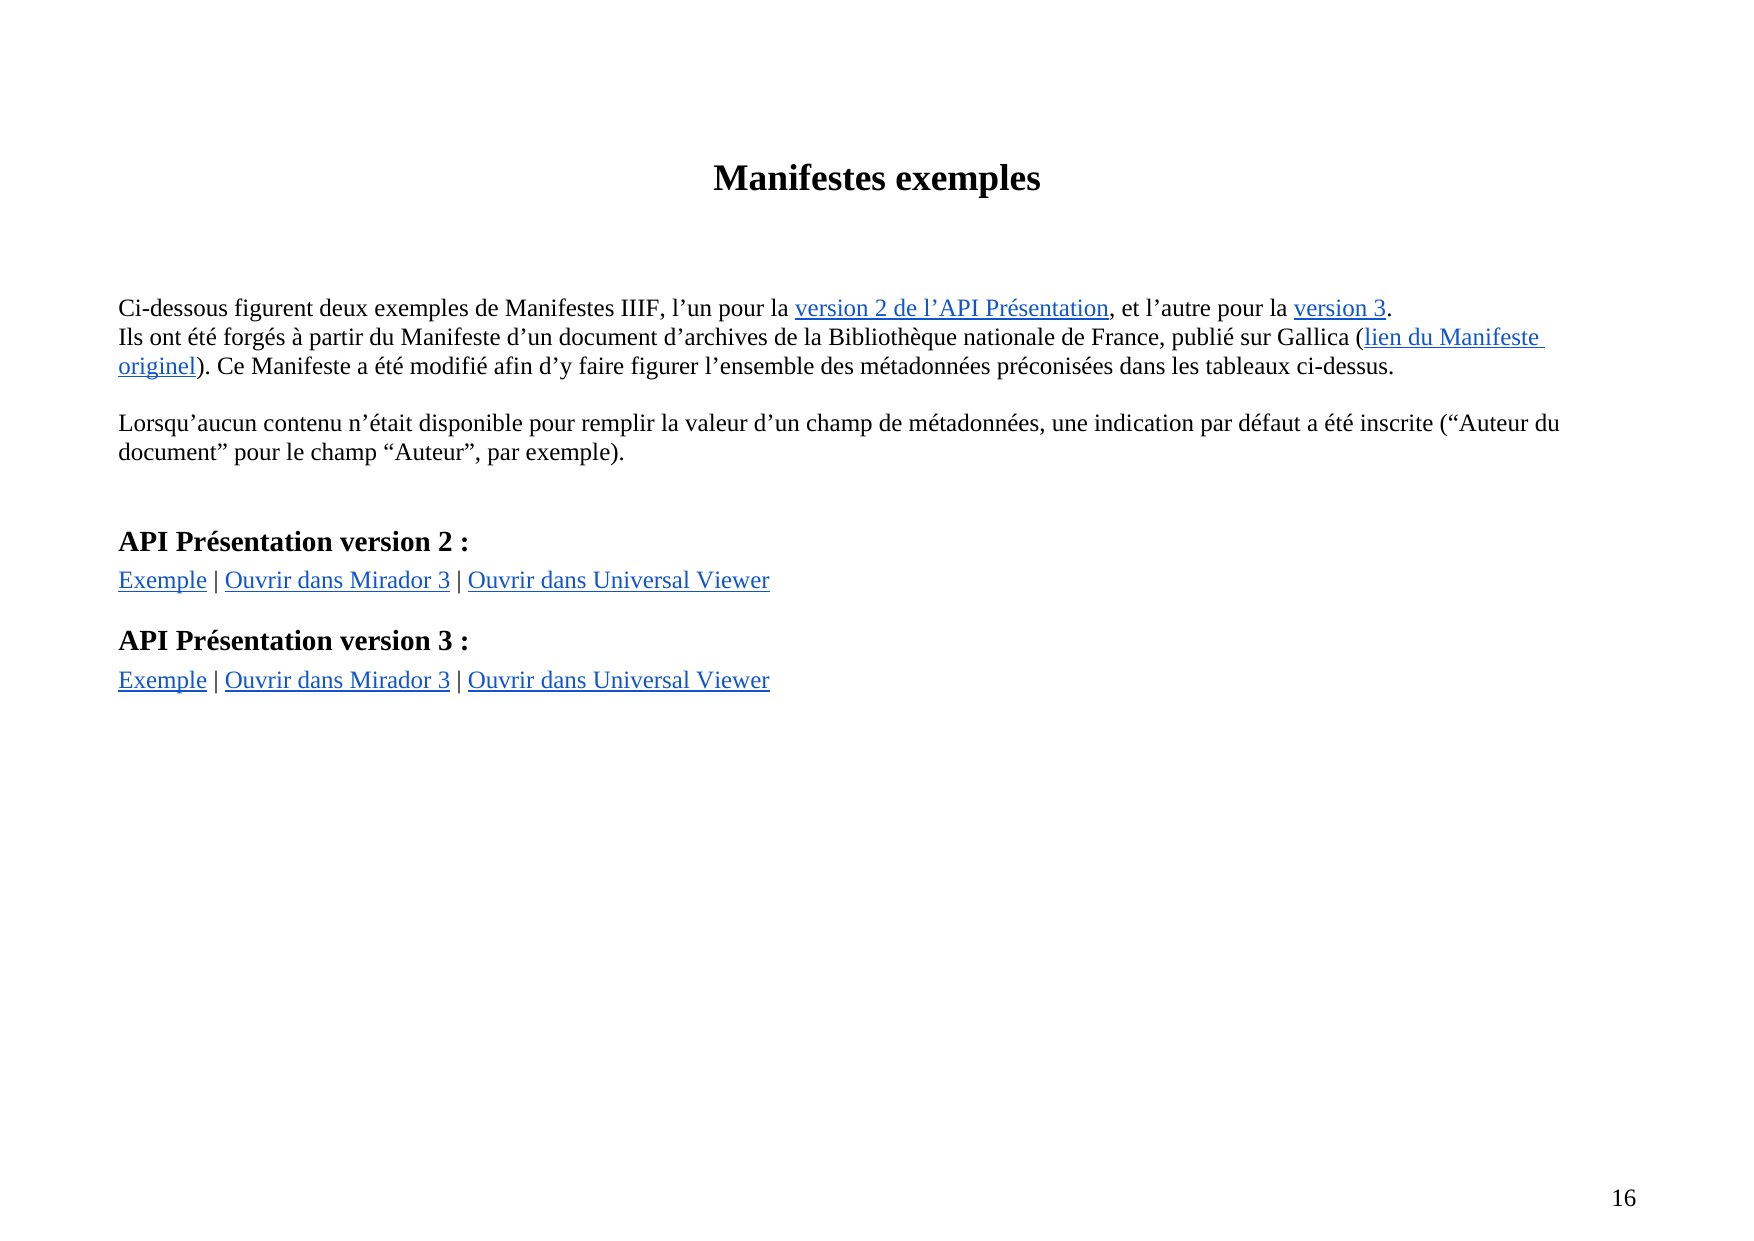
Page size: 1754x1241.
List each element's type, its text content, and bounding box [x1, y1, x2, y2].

text Exemple | Ouvrir dans Mirador 3 | Ouvrir dans Universal Viewer [118, 566, 1636, 594]
subtitle API Présentation version 3 : [118, 623, 1636, 657]
subtitle API Présentation version 2 : [118, 524, 1636, 557]
subtitle Manifestes exemples [118, 156, 1636, 199]
text Lorsqu’aucun contenu n’était disponible pour remplir la valeur d’un champ de métadonnées, une indication par défaut a été inscrite (“Auteur du document” pour le champ “Auteur”, par exemple). [118, 408, 1636, 466]
text Ci-dessous figurent deux exemples de Manifestes IIIF, l’un pour la version 2 de l’API Présentation, et l’autre pour la version 3. [118, 293, 1636, 322]
text Exemple | Ouvrir dans Mirador 3 | Ouvrir dans Universal Viewer [118, 665, 1636, 694]
text Ils ont été forgés à partir du Manifeste d’un document d’archives de la Bibliothèque nationale de France, publié sur Gallica (lien du Manifeste originel). Ce Manifeste a été modifié afin d’y faire figurer l’ensemble des métadonnées préconisées dans les tableaux ci-dessus. [118, 322, 1636, 379]
